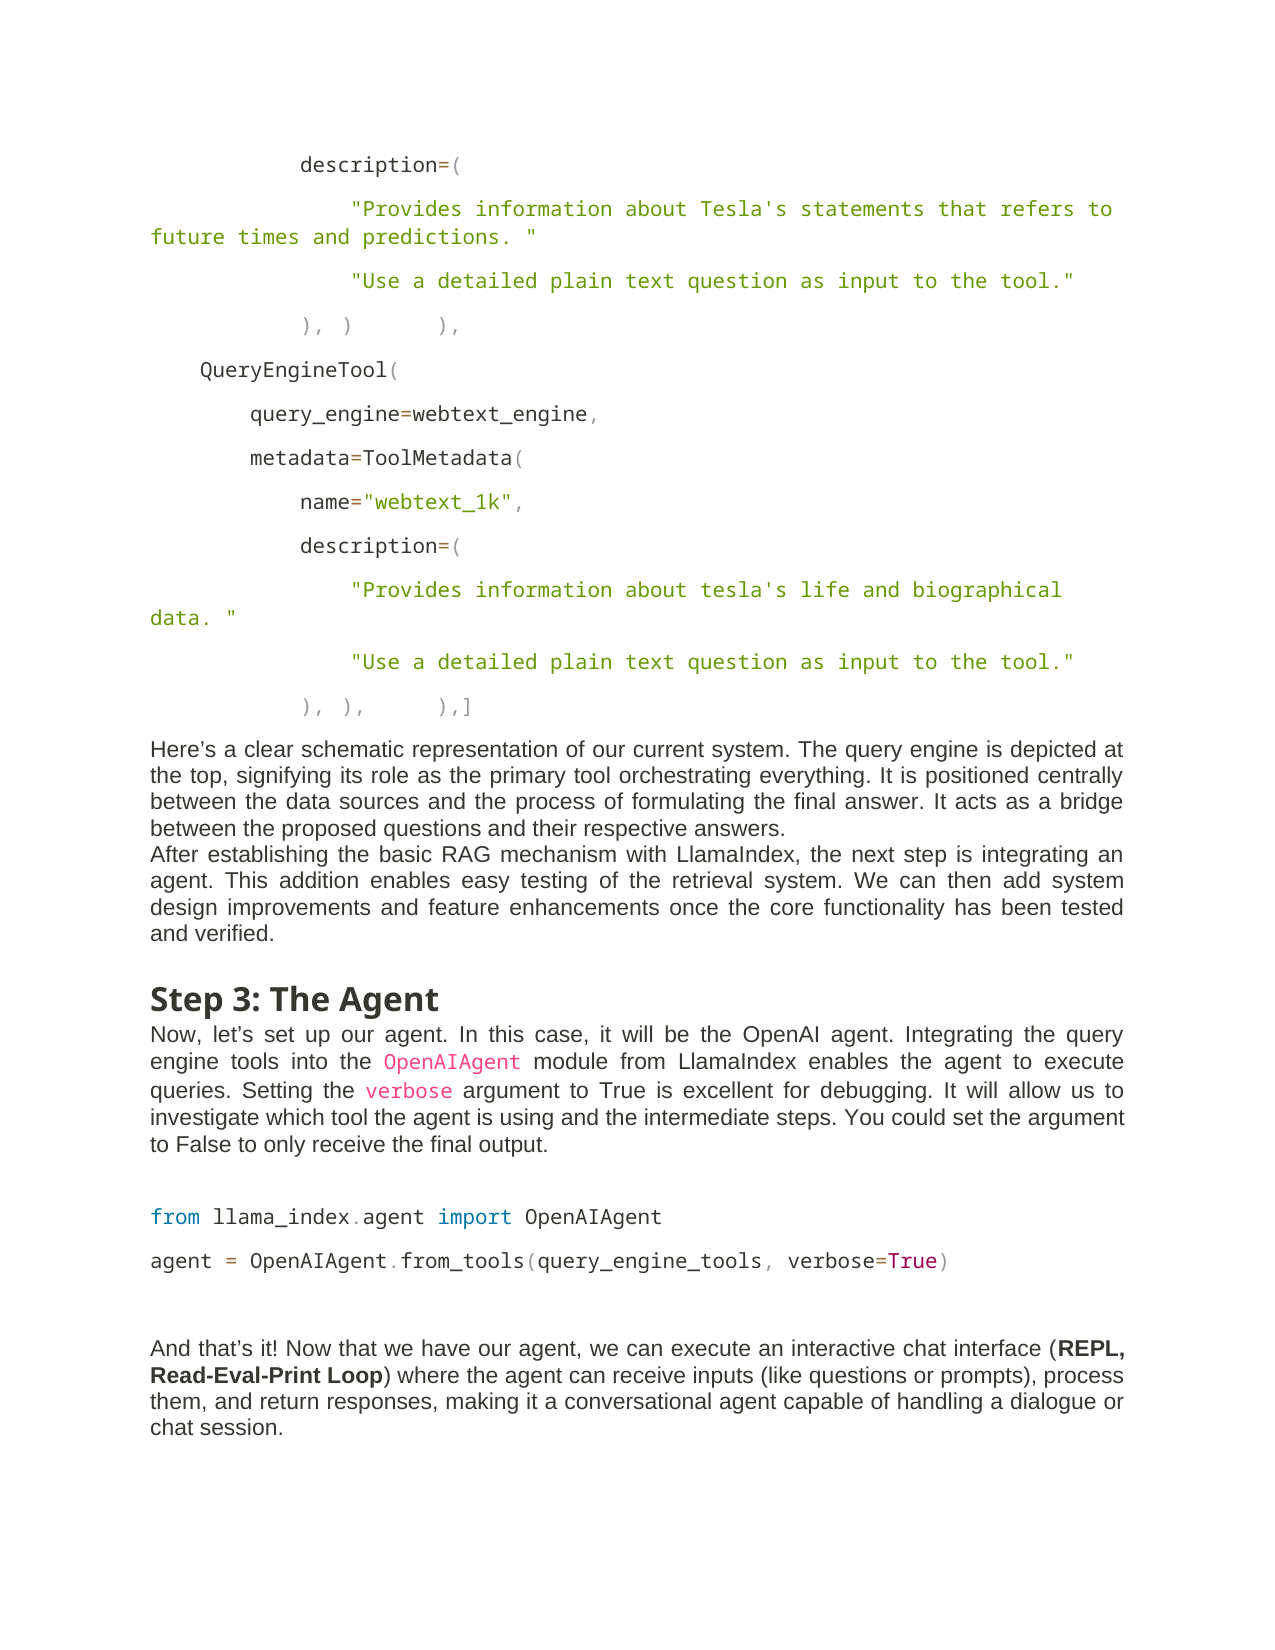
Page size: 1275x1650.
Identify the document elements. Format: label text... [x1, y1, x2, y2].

text Here’s a clear schematic representation of our current system. The query engine is depicted at the top, signifying its role as the primary tool orchestrating everything. It is positioned centrally between the data sources and the process of formulating the final answer. It acts as a bridge between the proposed questions and their respective answers. [150, 736, 1125, 841]
text query_engine=webtext_engine, [150, 399, 1125, 427]
text ), ), ),] [150, 692, 1125, 720]
text And that’s it! Now that we have our agent, we can execute an interactive chat interface (REPL, Read-Eval-Print Loop) where the agent can receive inputs (like questions or prompts), process them, and return responses, making it a conversational agent capable of handling a dialogue or chat session. [150, 1335, 1125, 1441]
text metadata=ToolMetadata( [150, 443, 1125, 471]
text After establishing the basic RAG mechanism with LlamaIndex, the next step is integrating an agent. This addition enables easy testing of the retrieval system. We can then add system design improvements and feature enhancements once the core functionality has been tested and verified. [150, 841, 1125, 946]
subtitle Step 3: The Agent [150, 976, 1125, 1021]
text "Provides information about Tesla's statements that refers to future times and predictions. " [150, 194, 1125, 251]
text QueryEngineTool( [150, 355, 1125, 383]
text "Use a detailed plain text question as input to the tool." [150, 267, 1125, 295]
text name="webtext_1k", [150, 487, 1125, 515]
text "Provides information about tesla's life and biographical data. " [150, 575, 1125, 632]
text "Use a detailed plain text question as input to the tool." [150, 647, 1125, 676]
text agent = OpenAIAgent.from_tools(query_engine_tools, verbose=True) [150, 1246, 1125, 1274]
text Now, let’s set up our agent. In this case, it will be the OpenAI agent. Integrating the query engine tools into the OpenAIAgent module from LlamaIndex enables the agent to execute queries. Setting the verbose argument to True is excellent for debugging. It will allow us to investigate which tool the agent is using and the intermediate steps. You could set the argument to False to only receive the final output. [150, 1021, 1125, 1157]
text description=( [150, 531, 1125, 559]
text from llama_index.agent import OpenAIAgent [150, 1202, 1125, 1231]
text description=( [150, 150, 1125, 178]
text ), ) ), [150, 311, 1125, 339]
